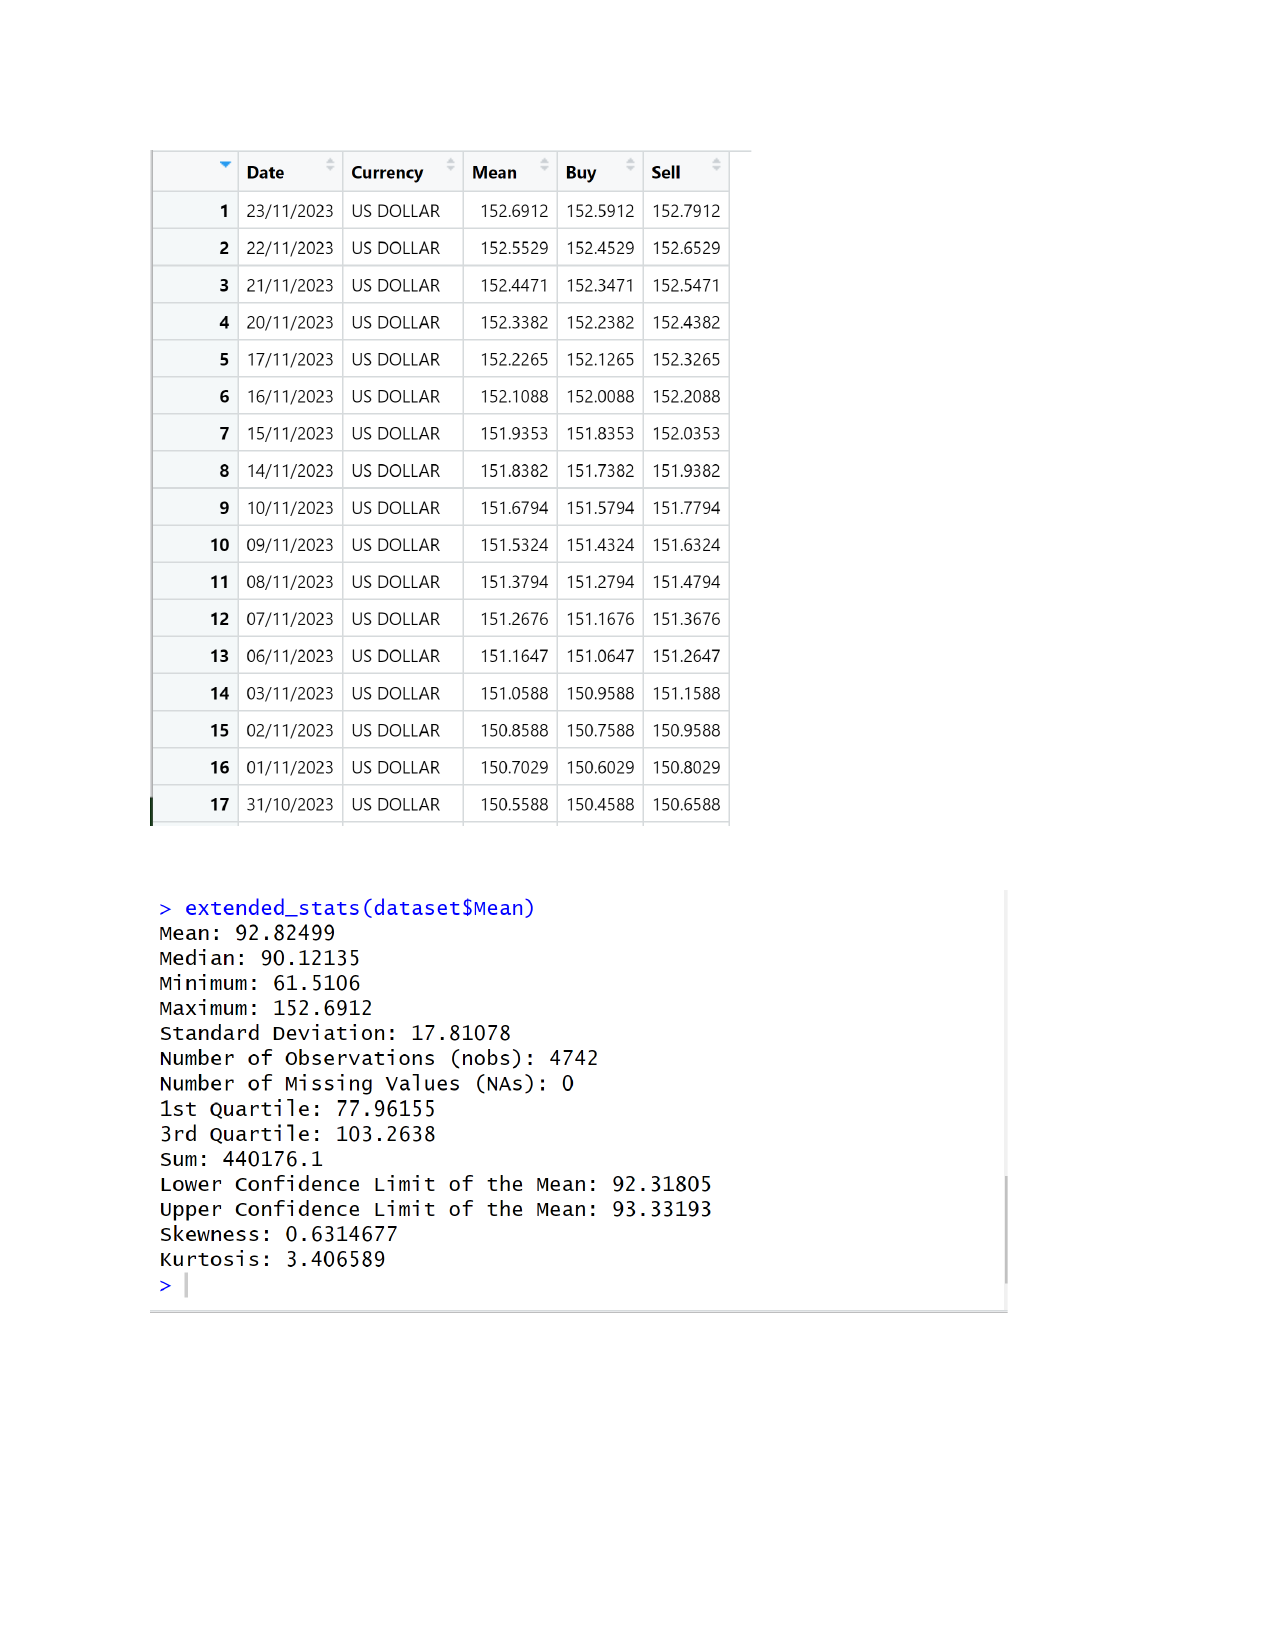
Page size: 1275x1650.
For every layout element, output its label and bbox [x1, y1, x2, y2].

picture [150, 890, 1008, 1313]
picture [150, 150, 752, 826]
